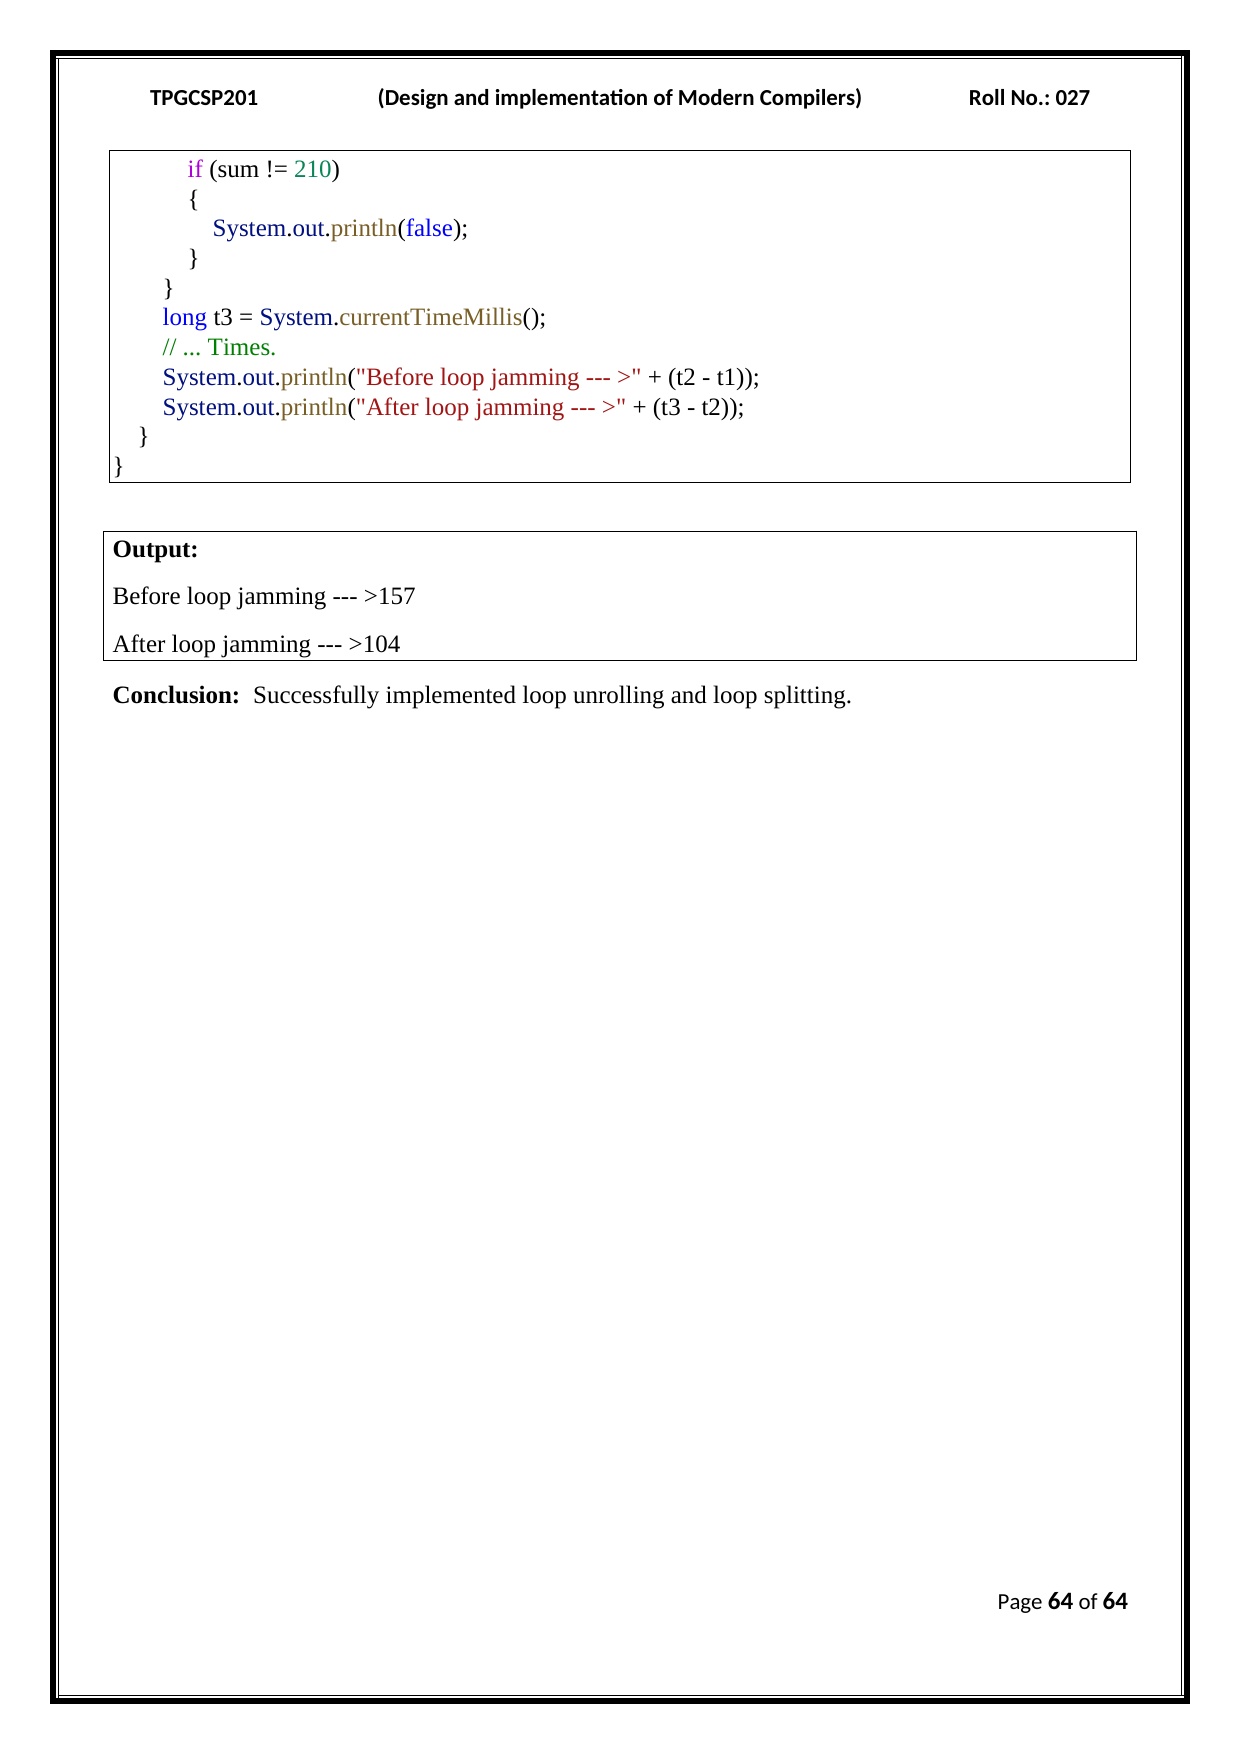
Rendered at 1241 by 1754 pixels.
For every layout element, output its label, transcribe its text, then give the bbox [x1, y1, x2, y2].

text After loop jamming --- >104 [104, 626, 1136, 660]
text } [112, 420, 1128, 447]
text Output: [104, 532, 1136, 562]
text { [112, 183, 1128, 212]
text long t3 = System.currentTimeMillis(); [112, 302, 1128, 331]
text System.out.println(false); [112, 212, 1128, 242]
text // ... Times. [112, 331, 1128, 361]
text } [110, 447, 1130, 482]
text } [112, 242, 1128, 272]
text Before loop jamming --- >157 [104, 578, 1136, 610]
text System.out.println("After loop jamming --- >" + (t3 - t2)); [112, 391, 1128, 420]
text Conclusion: Successfully implemented loop unrolling and loop splitting. [112, 680, 1128, 709]
text if (sum != 210) [110, 151, 1130, 183]
text } [112, 272, 1128, 302]
text System.out.println("Before loop jamming --- >" + (t2 - t1)); [112, 361, 1128, 391]
